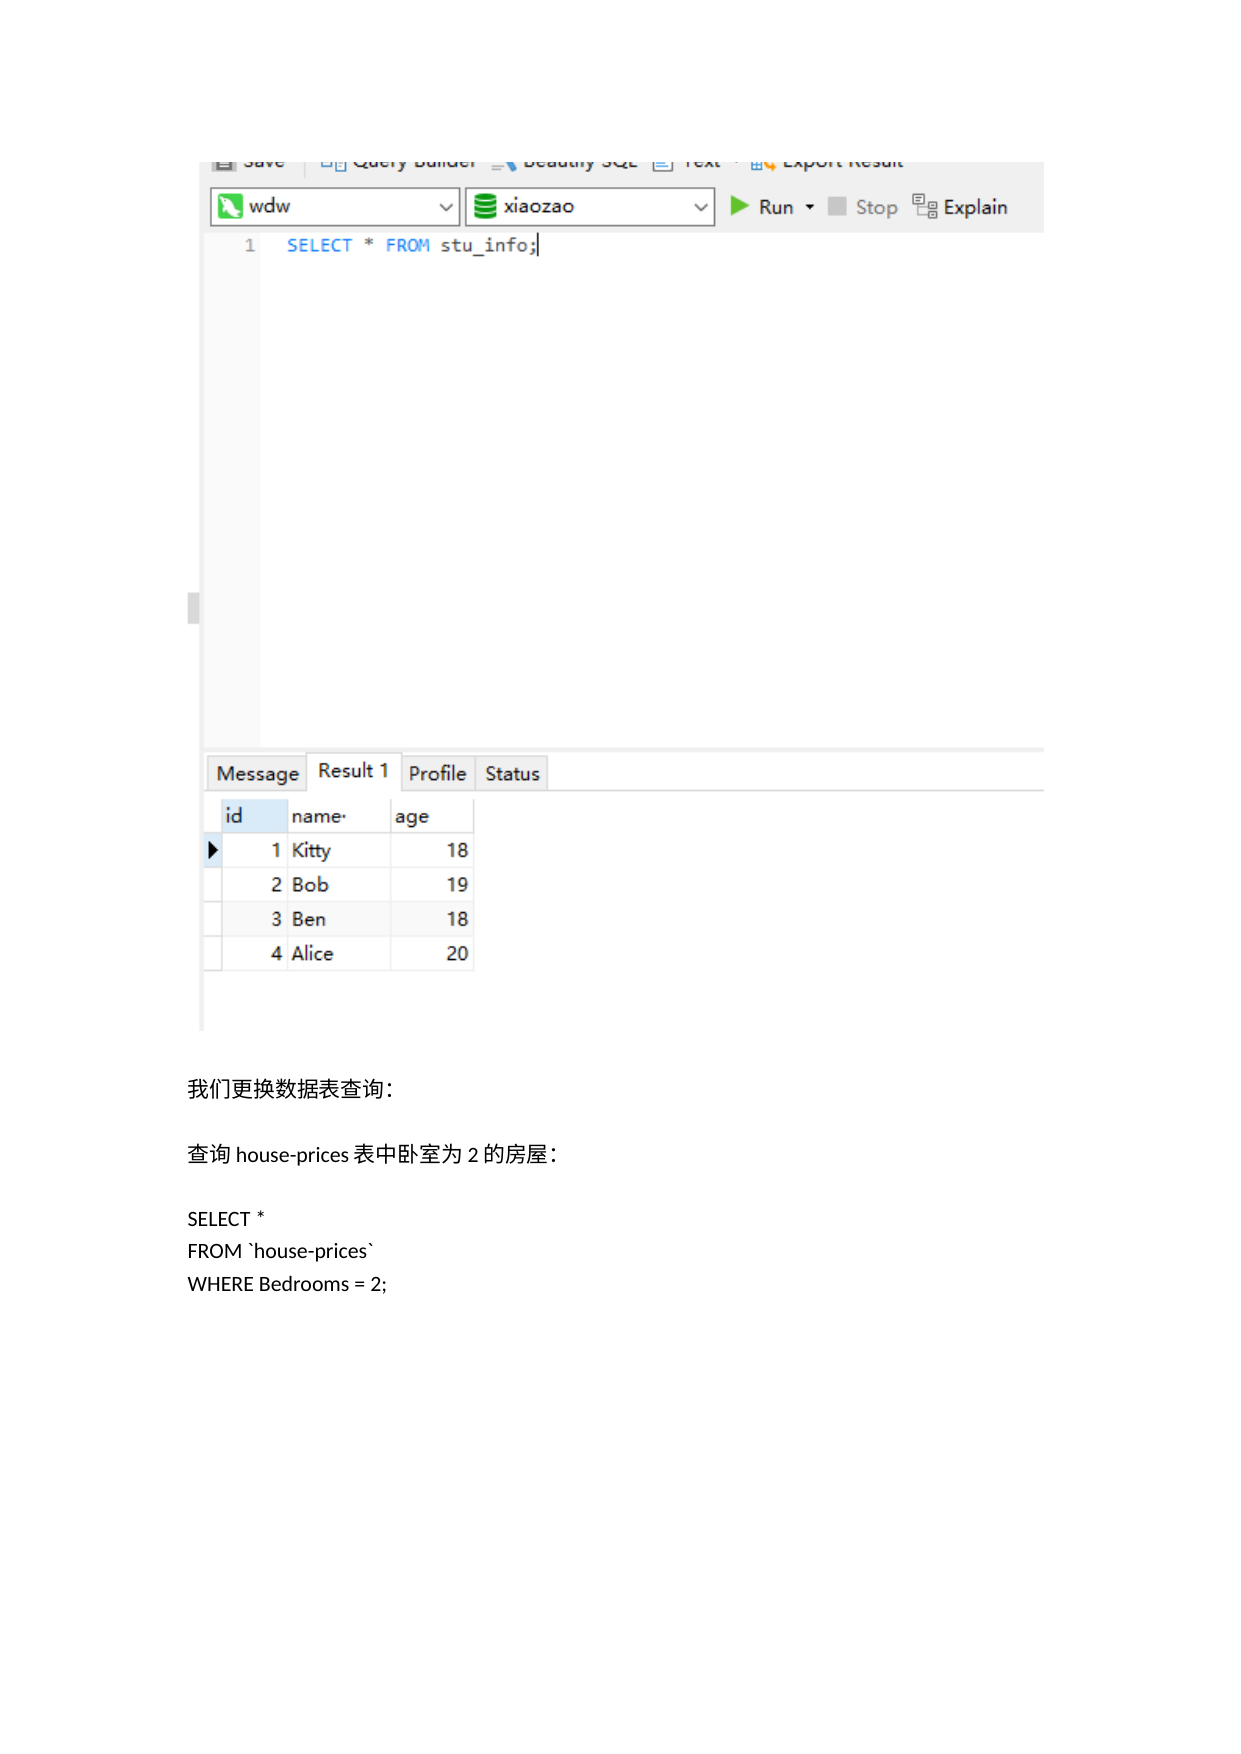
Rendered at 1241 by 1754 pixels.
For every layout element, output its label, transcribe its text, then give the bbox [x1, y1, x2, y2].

picture [187, 162, 1044, 1031]
text SELECT * [187, 1202, 1053, 1234]
text FROM `house-prices` [187, 1234, 1053, 1267]
text 我们更换数据表查询： [187, 1072, 1053, 1104]
text 查询house-prices表中卧室为2的房屋： [187, 1137, 1053, 1169]
text WHERE Bedrooms = 2; [187, 1267, 1053, 1299]
